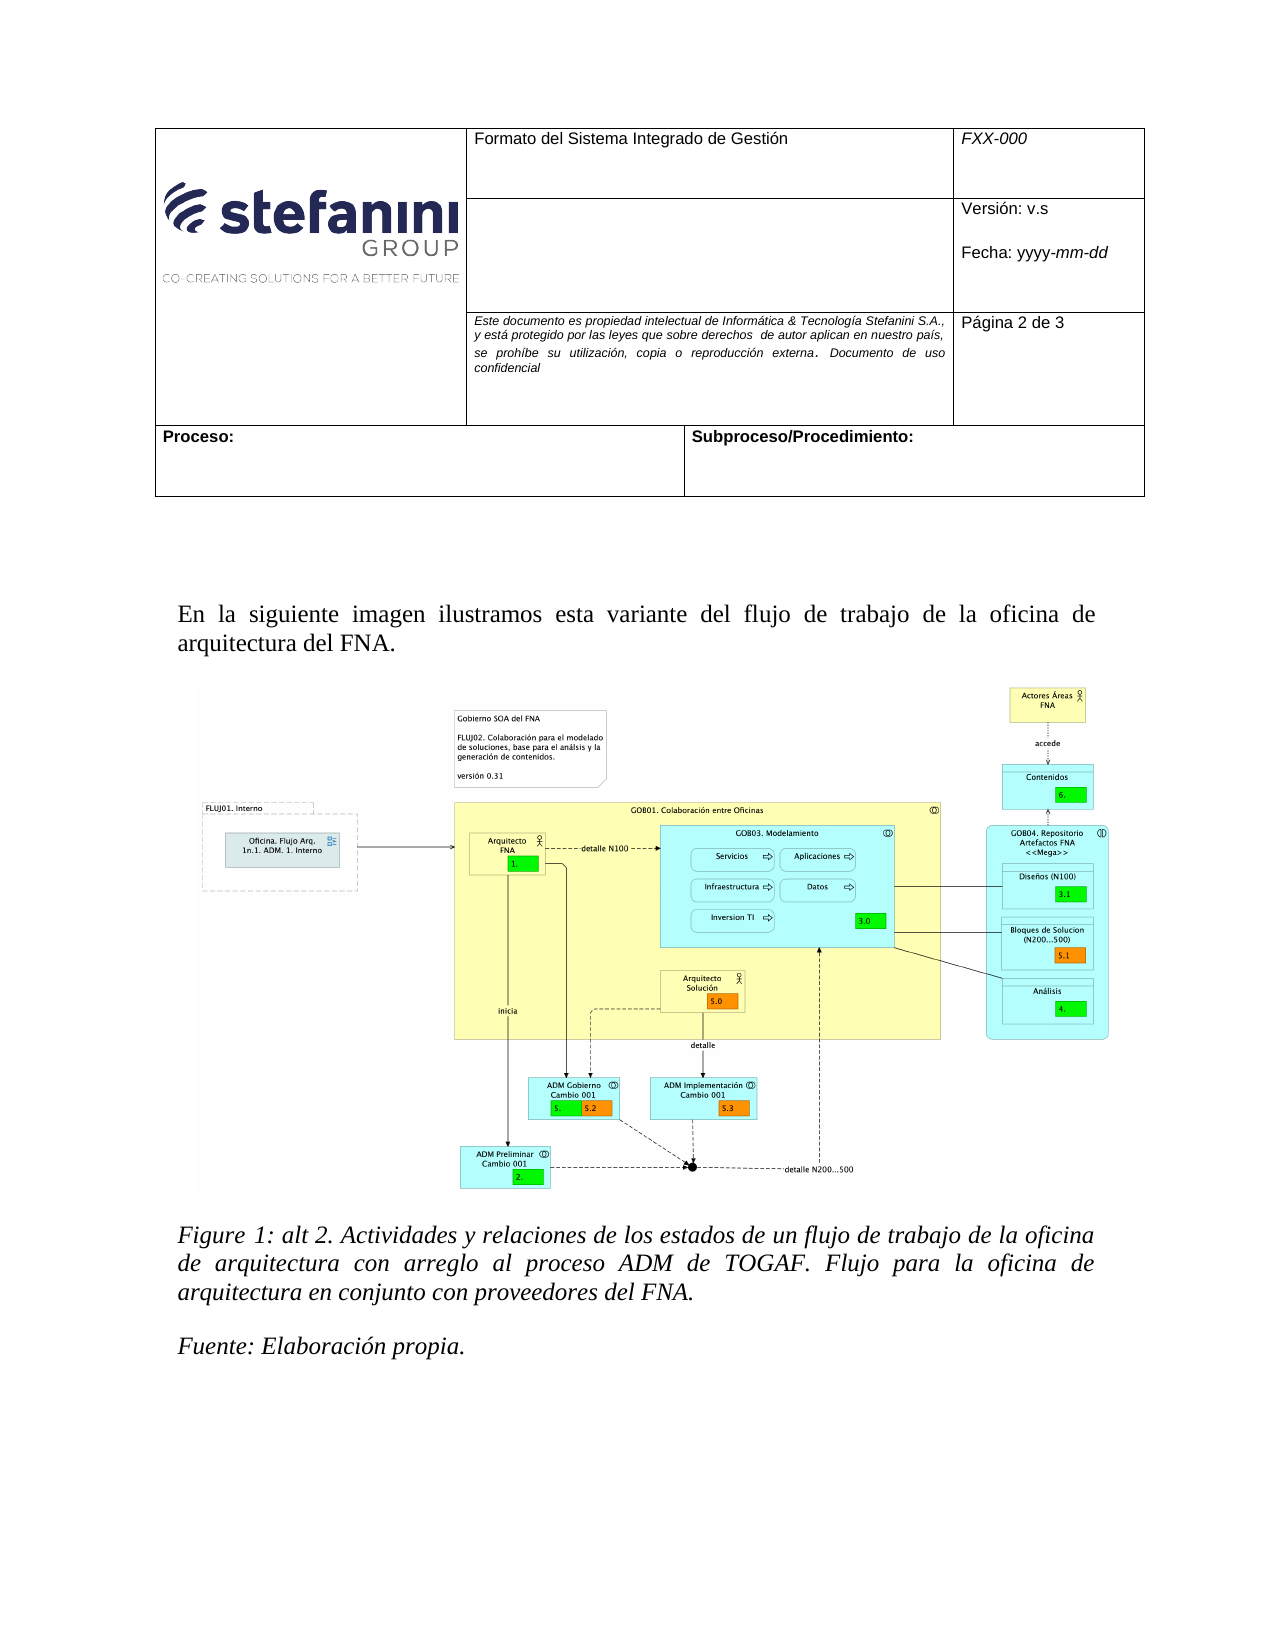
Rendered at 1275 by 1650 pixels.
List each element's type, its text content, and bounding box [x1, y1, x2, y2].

picture [162, 182, 460, 286]
text Fuente: Elaboración propia. [177, 1331, 1098, 1360]
text Figure 1: alt 2. Actividades y relaciones de los estados de un flujo de trabajo de la oficina de arquitectura con arreglo al proceso ADM de TOGAF. Flujo para la oficina de arquitectura en conjunto con proveedores del FNA. [177, 1220, 1098, 1306]
text En la siguiente imagen ilustramos esta variante del flujo de trabajo de la oficina de arquitectura del FNA. [177, 599, 1098, 657]
picture [196, 681, 1115, 1195]
